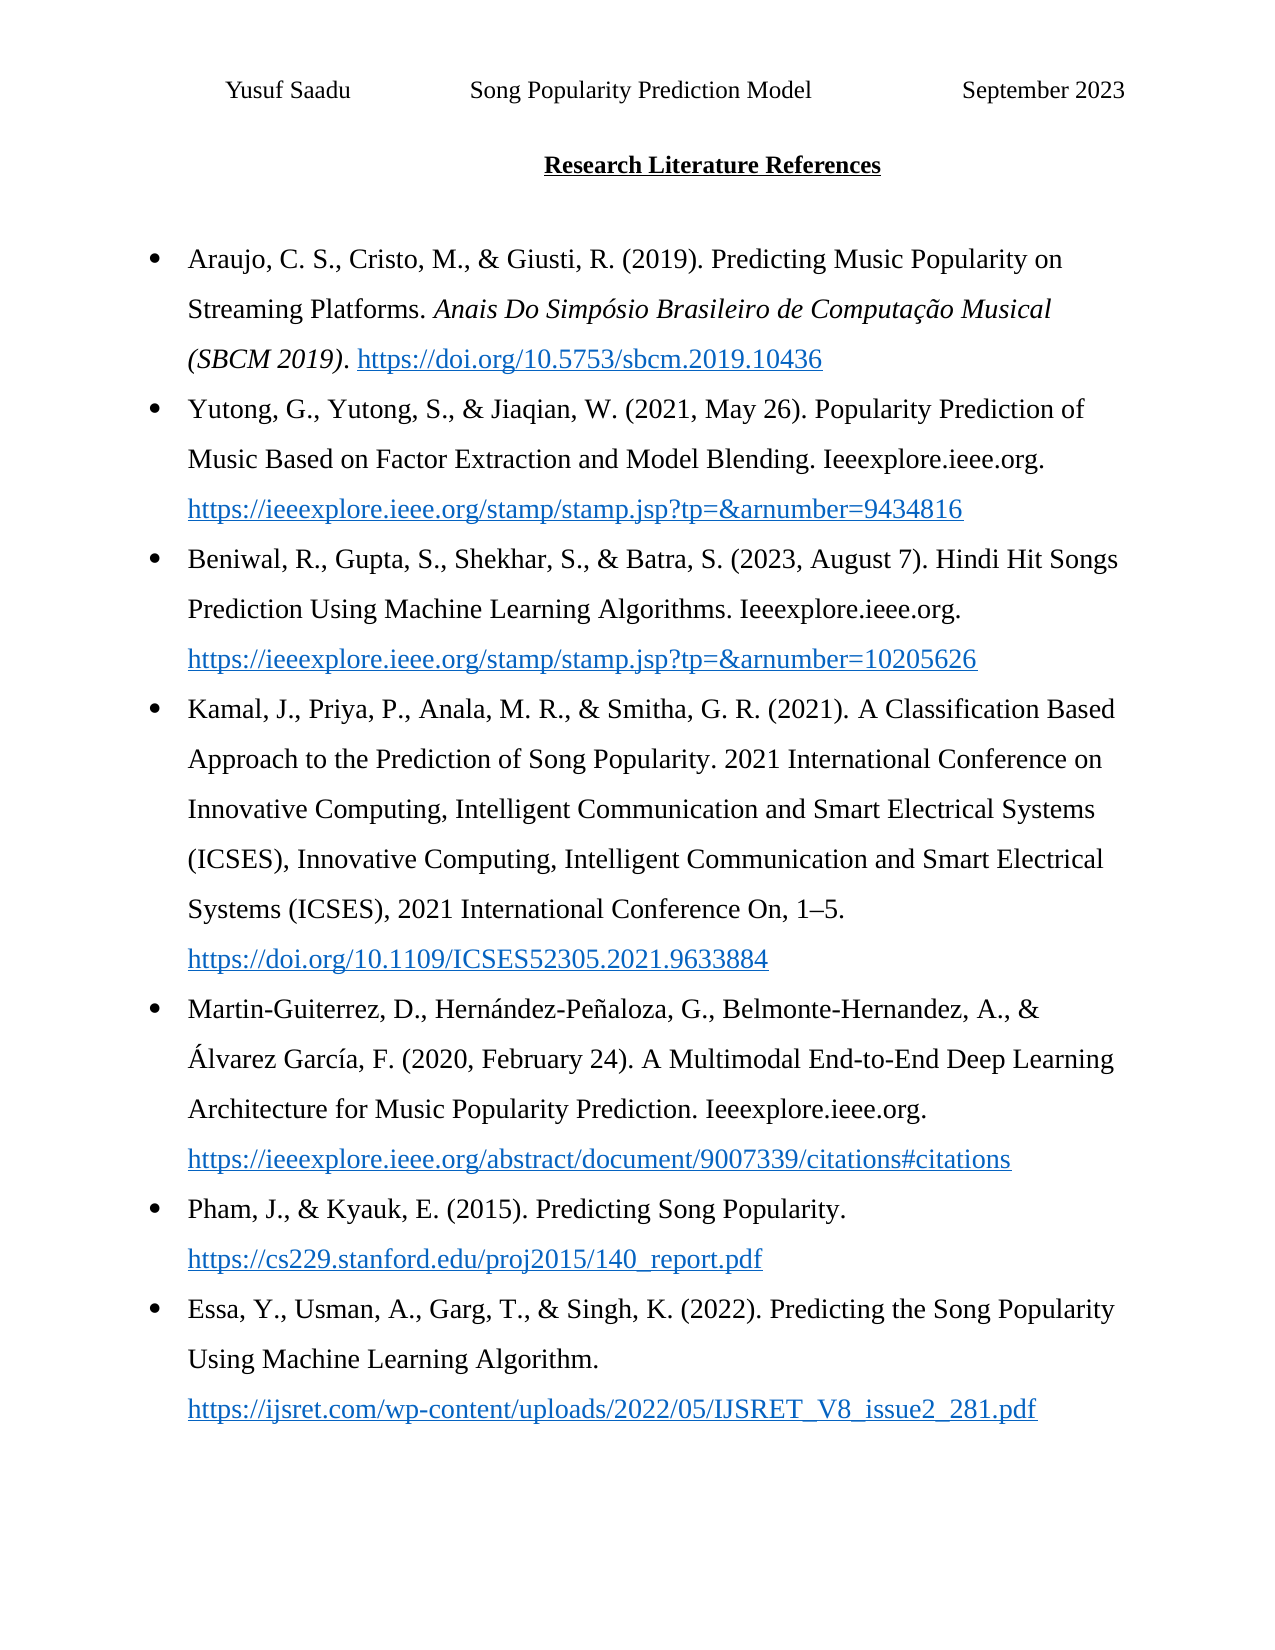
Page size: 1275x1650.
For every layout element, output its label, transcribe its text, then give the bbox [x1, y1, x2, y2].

list Pham, J., & Kyauk, E. (2015). Predicting Song Popularity. https://cs229.stanford.edu/proj2015/140_report.pdf [150, 1174, 1125, 1274]
list Beniwal, R., Gupta, S., Shekhar, S., & Batra, S. (2023, August 7). Hindi Hit Songs Prediction Using Machine Learning Algorithms. Ieeexplore.ieee.org. https://ieeexplore.ieee.org/stamp/stamp.jsp?tp=&arnumber=10205626 [150, 524, 1125, 674]
list Kamal, J., Priya, P., Anala, M. R., & Smitha, G. R. (2021). A Classification Based Approach to the Prediction of Song Popularity. 2021 International Conference on Innovative Computing, Intelligent Communication and Smart Electrical Systems (ICSES), Innovative Computing, Intelligent Communication and Smart Electrical Systems (ICSES), 2021 International Conference On, 1–5. https://doi.org/10.1109/ICSES52305.2021.9633884 [150, 674, 1125, 974]
list Araujo, C. S., Cristo, M., & Giusti, R. (2019). Predicting Music Popularity on Streaming Platforms. Anais Do Simpósio Brasileiro de Computação Musical (SBCM 2019). https://doi.org/10.5753/sbcm.2019.10436 [150, 224, 1125, 374]
list Essa, Y., Usman, A., Garg, T., & Singh, K. (2022). Predicting the Song Popularity Using Machine Learning Algorithm. https://ijsret.com/wp-content/uploads/2022/05/IJSRET_V8_issue2_281.pdf [150, 1274, 1125, 1424]
list Martin-Guiterrez, D., Hernández-Peñaloza, G., Belmonte-Hernandez, A., & Álvarez García, F. (2020, February 24). A Multimodal End-to-End Deep Learning Architecture for Music Popularity Prediction. Ieeexplore.ieee.org. https://ieeexplore.ieee.org/abstract/document/9007339/citations#citations [150, 974, 1125, 1174]
text Research Literature References [225, 150, 1125, 179]
list Yutong, G., Yutong, S., & Jiaqian, W. (2021, May 26). Popularity Prediction of Music Based on Factor Extraction and Model Blending. Ieeexplore.ieee.org. https://ieeexplore.ieee.org/stamp/stamp.jsp?tp=&arnumber=9434816 [150, 374, 1125, 524]
